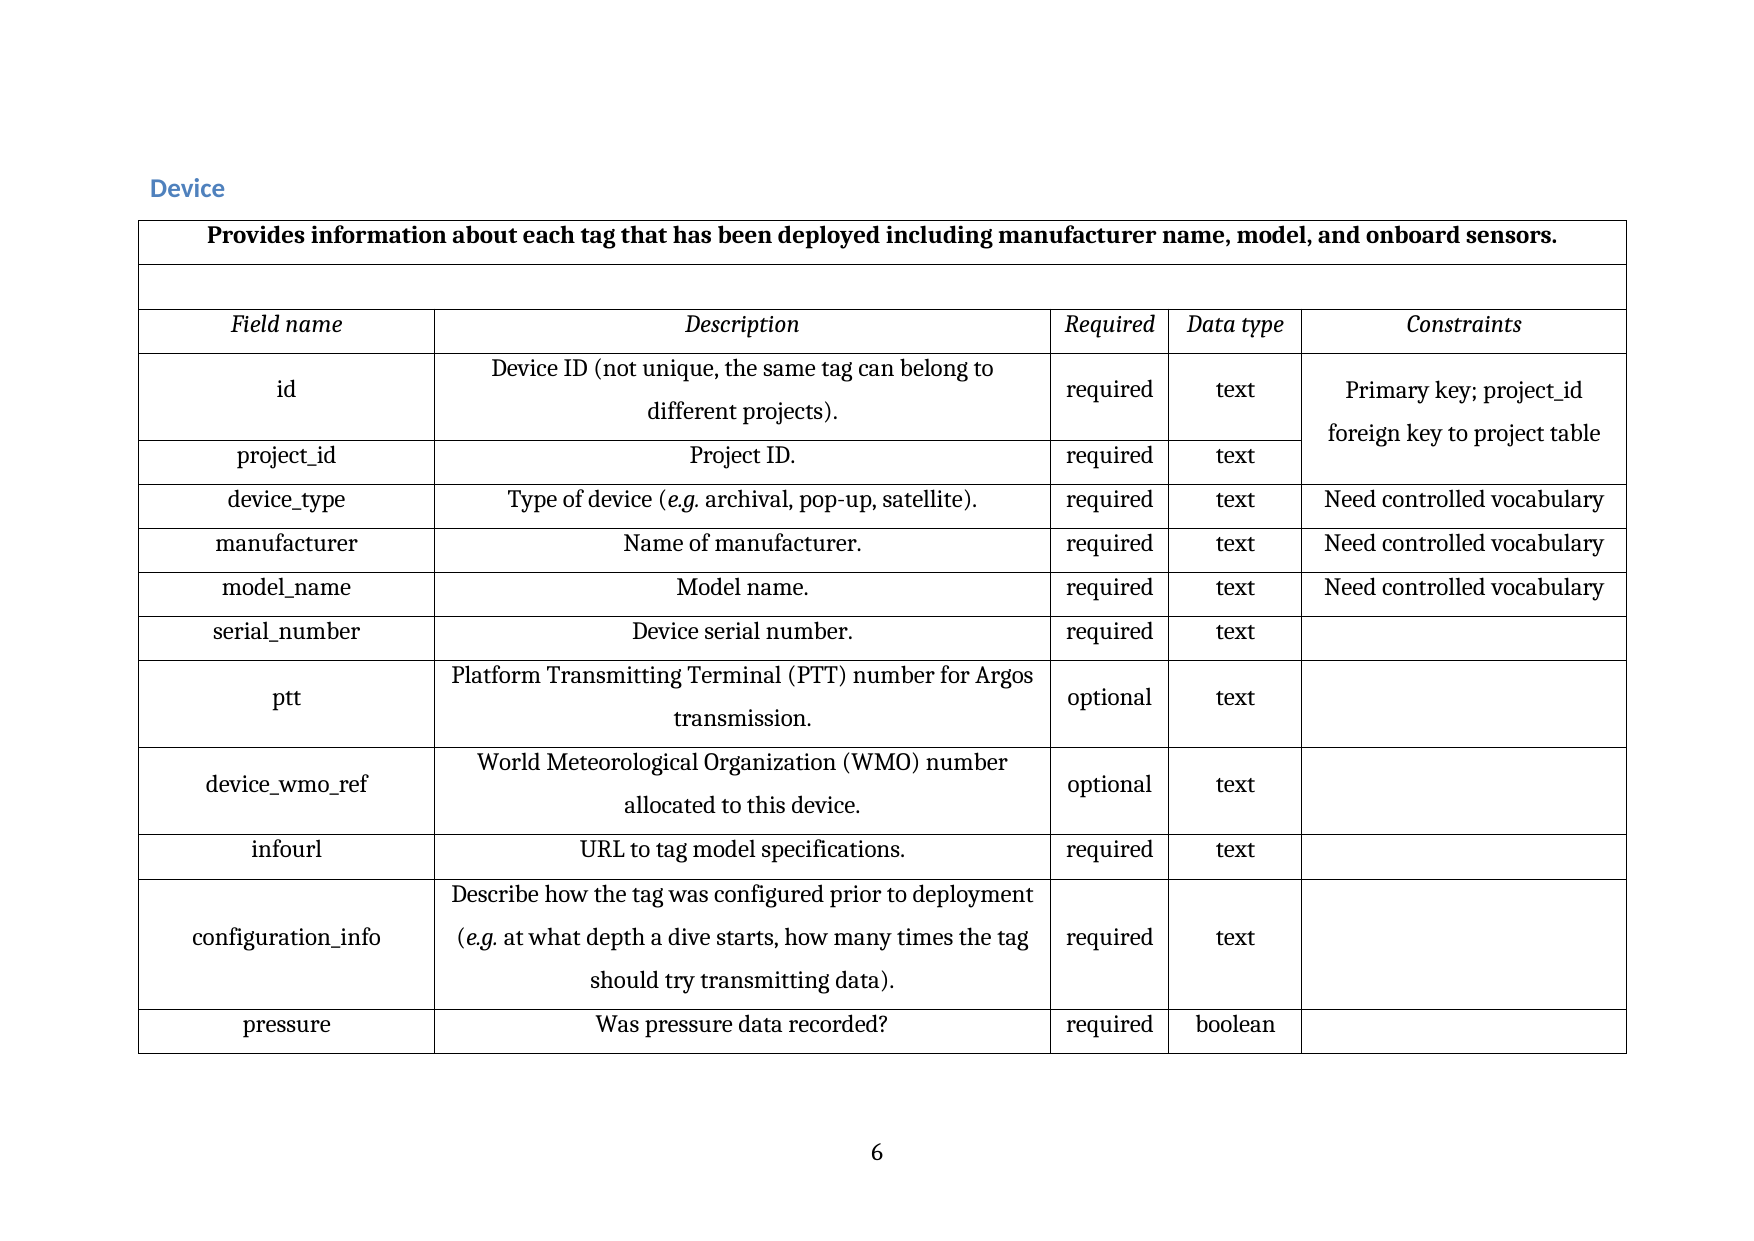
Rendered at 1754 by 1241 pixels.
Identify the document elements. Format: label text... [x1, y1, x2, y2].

table_cell Primary key; project_id foreign key to project table [1302, 354, 1626, 484]
table_cell text [1169, 617, 1301, 660]
table_cell Need controlled vocabulary [1302, 529, 1626, 572]
table_cell text [1169, 835, 1301, 878]
table_cell Required [1051, 310, 1168, 352]
table_cell Field name [139, 310, 434, 352]
table_cell serial_number [139, 617, 434, 660]
table_cell required [1051, 354, 1168, 440]
table_cell text [1169, 573, 1301, 616]
table_cell Need controlled vocabulary [1302, 573, 1626, 616]
table_cell URL to tag model specifications. [435, 835, 1050, 878]
table_cell Device ID (not unique, the same tag can belong to different projects). [435, 354, 1050, 440]
table_cell Was pressure data recorded? [435, 1010, 1050, 1053]
table_cell Name of manufacturer. [435, 529, 1050, 572]
table_cell [1302, 748, 1626, 834]
table_cell Model name. [435, 573, 1050, 616]
table_cell required [1051, 485, 1168, 528]
table_cell [1302, 617, 1626, 660]
table_cell Describe how the tag was configured prior to deployment (e.g. at what depth a dive starts, how many times the tag should try transmitting data). [435, 880, 1050, 1009]
subtitle Device [150, 171, 1604, 204]
table_cell pressure [139, 1010, 434, 1053]
table_cell optional [1051, 661, 1168, 747]
table_cell optional [1051, 748, 1168, 834]
table_cell required [1051, 1010, 1168, 1053]
table_cell device_wmo_ref [139, 748, 434, 834]
table_cell boolean [1169, 1010, 1301, 1053]
table_cell Need controlled vocabulary [1302, 485, 1626, 528]
table_cell [1302, 835, 1626, 878]
table_cell World Meteorological Organization (WMO) number allocated to this device. [435, 748, 1050, 834]
table_header Provides information about each tag that has been deployed including manufacturer name, model, and onboard sensors. [139, 221, 1626, 264]
table_cell model_name [139, 573, 434, 616]
table_cell Platform Transmitting Terminal (PTT) number for Argos transmission. [435, 661, 1050, 747]
table_cell Constraints [1302, 310, 1626, 352]
table_cell infourl [139, 835, 434, 878]
table_cell Data type [1169, 310, 1301, 352]
table_cell manufacturer [139, 529, 434, 572]
table_cell Type of device (e.g. archival, pop-up, satellite). [435, 485, 1050, 528]
table_cell Project ID. [435, 441, 1050, 484]
table_cell [1302, 1010, 1626, 1053]
table_cell text [1169, 441, 1301, 484]
table_cell ptt [139, 661, 434, 747]
table_cell required [1051, 835, 1168, 878]
table_cell text [1169, 354, 1301, 440]
table_cell required [1051, 529, 1168, 572]
table_cell device_type [139, 485, 434, 528]
table_cell [1302, 880, 1626, 1009]
table_cell Device serial number. [435, 617, 1050, 660]
table_cell Description [435, 310, 1050, 352]
table_cell [139, 265, 1626, 308]
table_cell [1302, 661, 1626, 747]
table_cell required [1051, 617, 1168, 660]
table_cell text [1169, 529, 1301, 572]
table_cell required [1051, 880, 1168, 1009]
table_cell configuration_info [139, 880, 434, 1009]
table_cell text [1169, 485, 1301, 528]
table_cell project_id [139, 441, 434, 484]
table_cell required [1051, 573, 1168, 616]
table_cell text [1169, 748, 1301, 834]
table_cell text [1169, 661, 1301, 747]
table_cell id [139, 354, 434, 440]
table_cell text [1169, 880, 1301, 1009]
table_cell required [1051, 441, 1168, 484]
